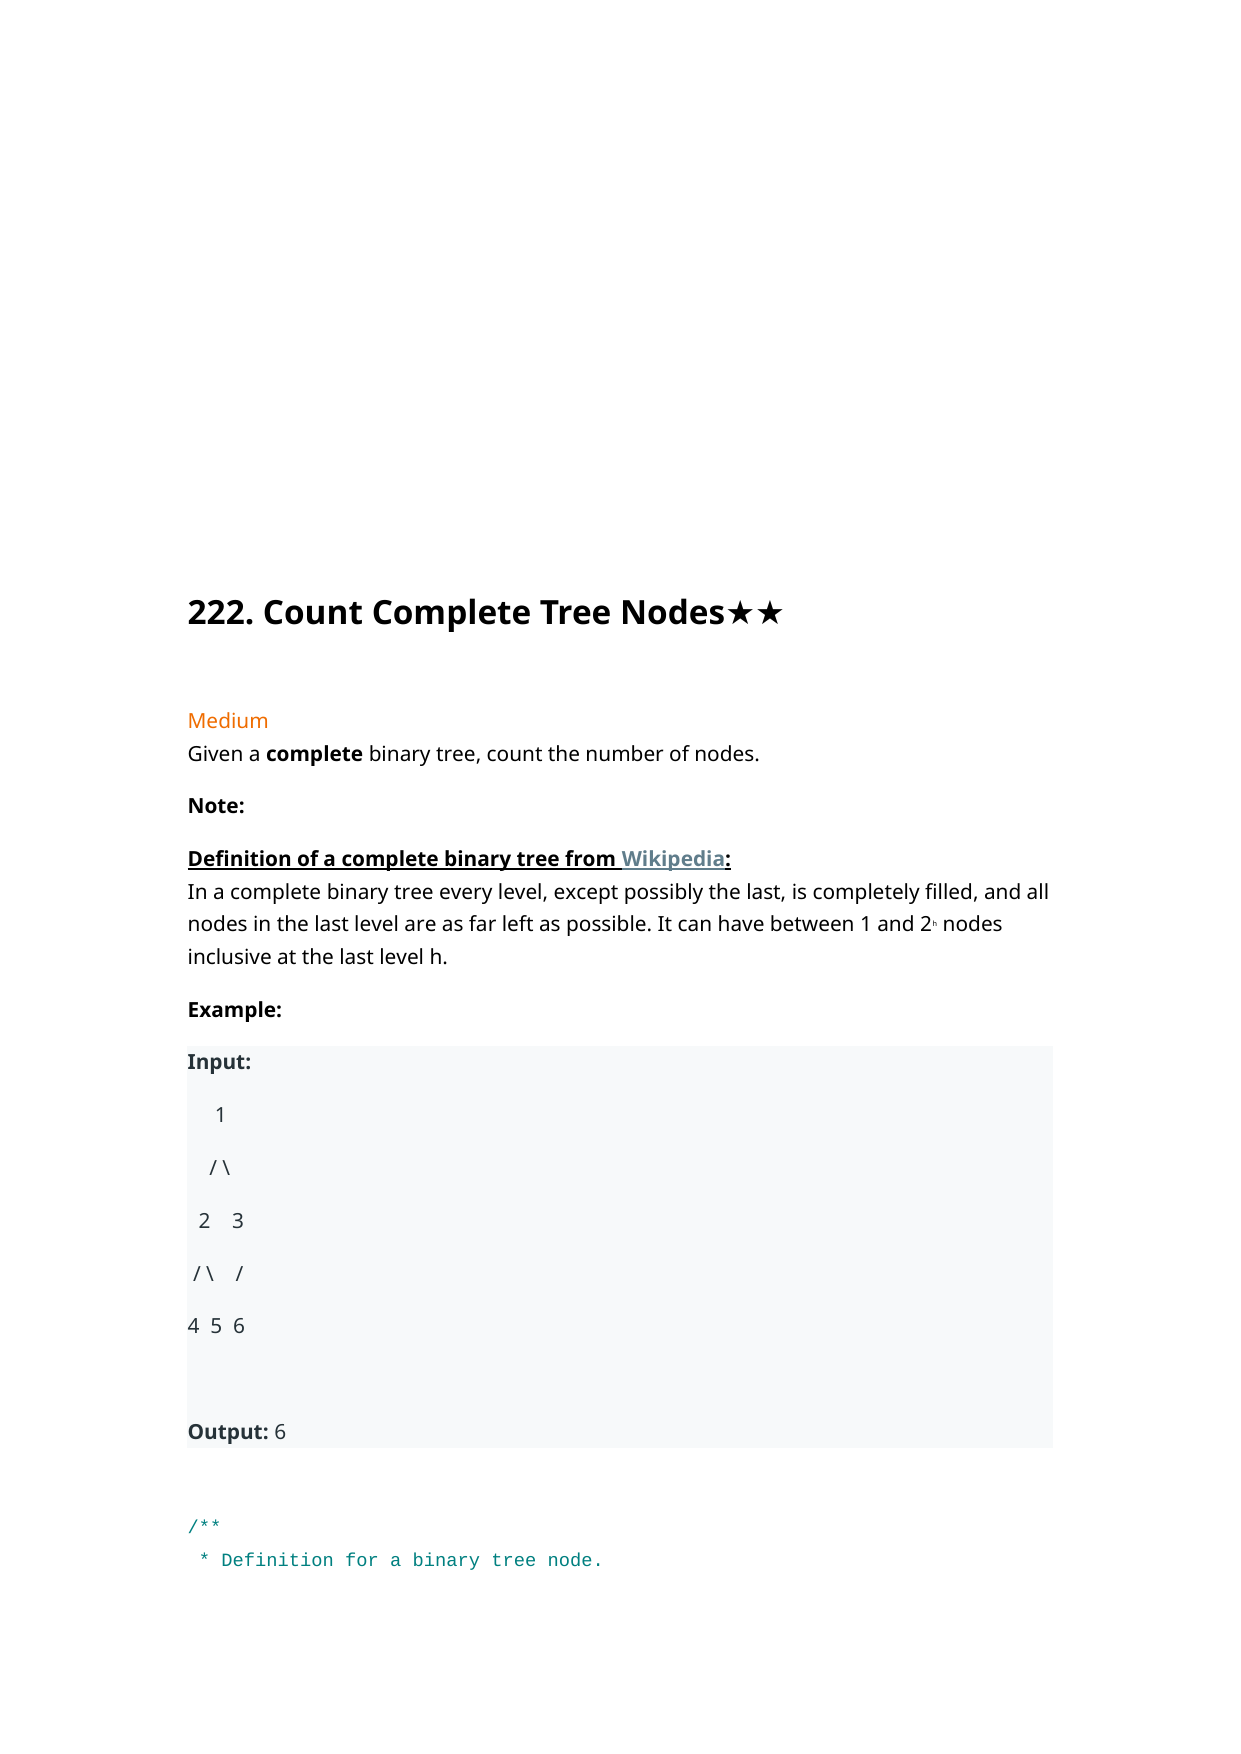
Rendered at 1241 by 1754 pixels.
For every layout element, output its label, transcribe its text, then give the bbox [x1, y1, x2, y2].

text Input: [187, 1046, 1053, 1078]
text Given a complete binary tree, count the number of nodes. [187, 737, 1053, 769]
text Definition of a complete binary tree from Wikipedia: In a complete binary tree every level, except possibly the last, is completely filled, and all nodes in the last level are as far left as possible. It can have between 1 and 2h nodes inclusive at the last level h. [187, 842, 1053, 972]
subtitle 222. Count Complete Tree Nodes★★ [187, 579, 1053, 644]
text Note: [187, 789, 1053, 822]
text Medium [187, 704, 1053, 737]
text /** [187, 1513, 1053, 1545]
text Output: 6 [187, 1415, 1053, 1448]
text Example: [187, 993, 1053, 1025]
text * Definition for a binary tree node. [187, 1545, 1053, 1578]
text 1 [187, 1098, 1053, 1131]
text 2 3 [187, 1204, 1053, 1236]
text / \ [187, 1151, 1053, 1184]
text / \ / [187, 1257, 1053, 1289]
text 4 5 6 [187, 1309, 1053, 1342]
